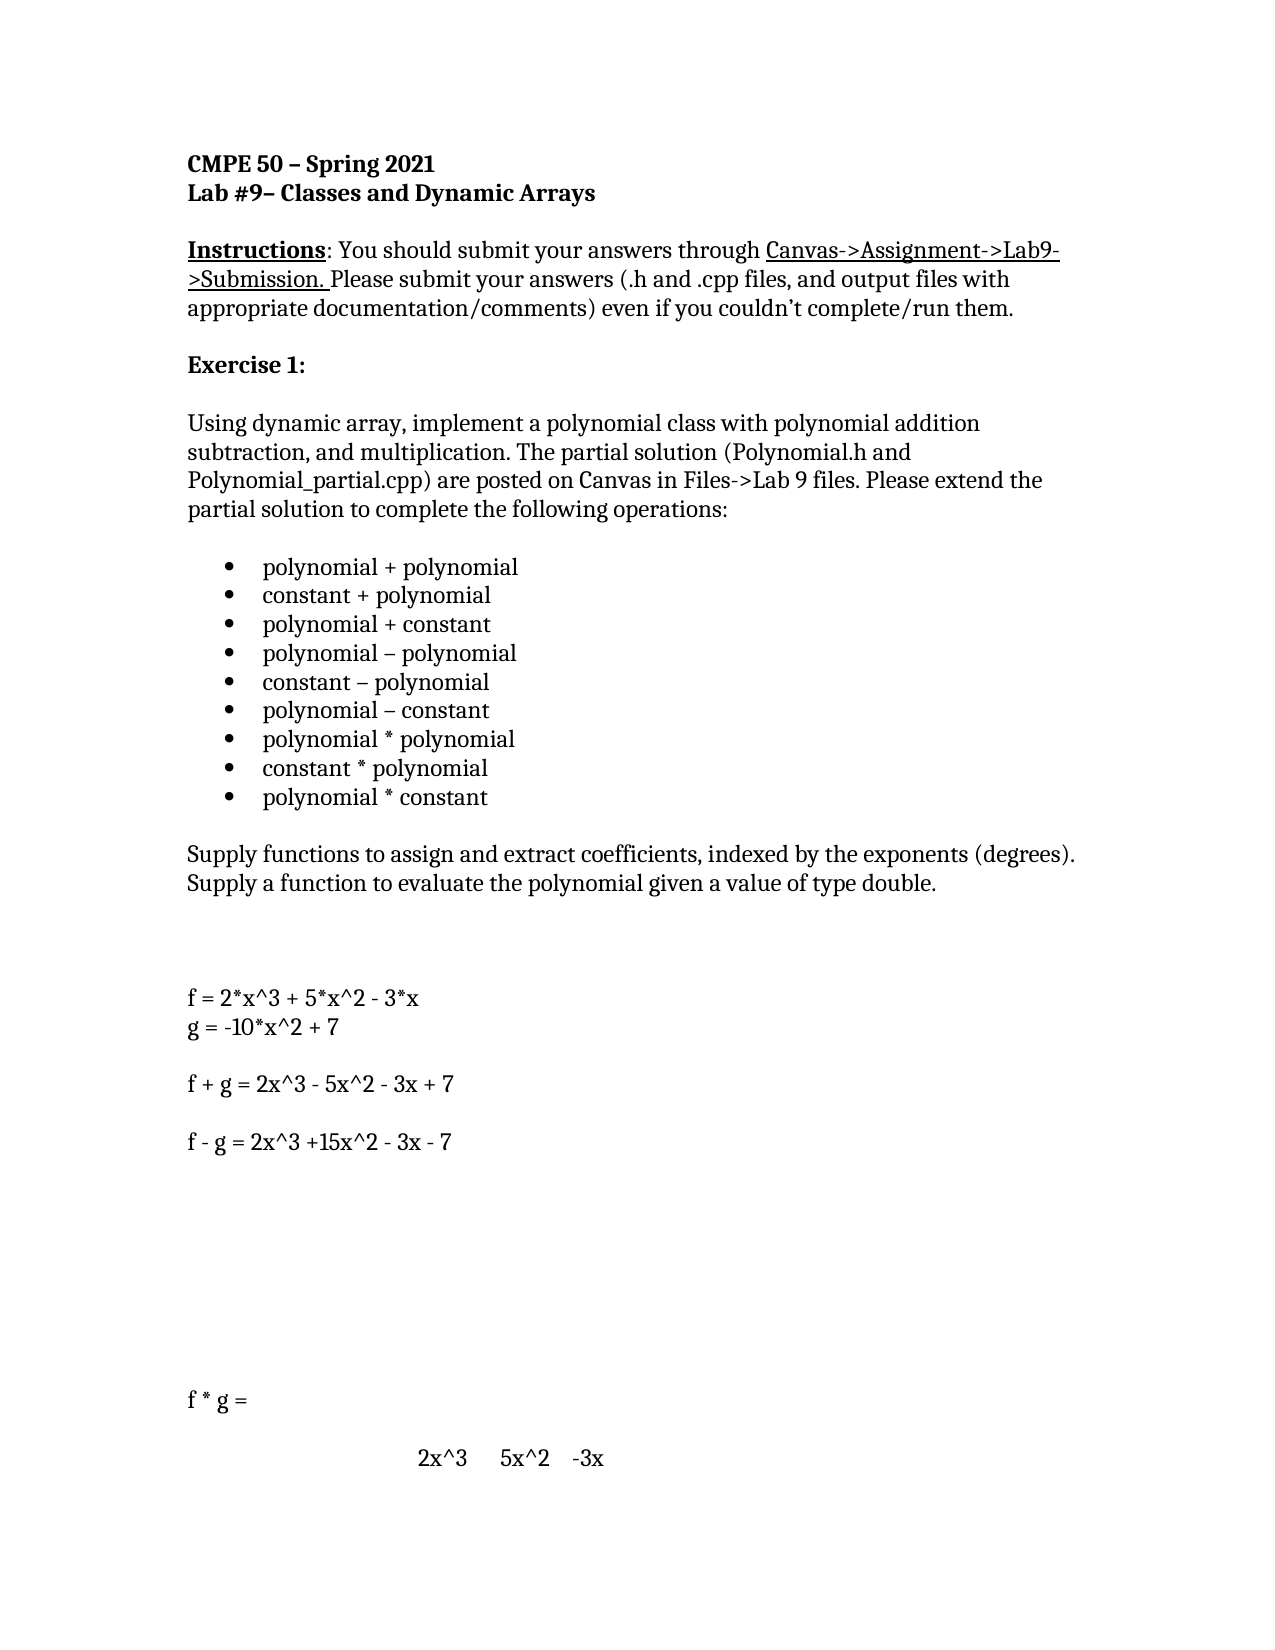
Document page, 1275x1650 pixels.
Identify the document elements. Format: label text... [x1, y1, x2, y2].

list constant – polynomial [225, 667, 1087, 696]
list polynomial – constant [225, 696, 1087, 725]
list constant + polynomial [225, 581, 1087, 610]
text Instructions: You should submit your answers through Canvas->Assignment->Lab9->Submission. Please submit your answers (.h and .cpp files, and output files with appropriate documentation/comments) even if you couldn’t complete/run them. [187, 236, 1087, 322]
text g = -10*x^2 + 7 [187, 1012, 1087, 1041]
text f + g = 2x^3 - 5x^2 - 3x + 7 [187, 1070, 1087, 1099]
list polynomial * constant [225, 782, 1087, 811]
text f - g = 2x^3 +15x^2 - 3x - 7 [187, 1127, 1087, 1156]
list polynomial + polynomial [225, 552, 1087, 581]
text Using dynamic array, implement a polynomial class with polynomial addition subtraction, and multiplication. The partial solution (Polynomial.h and Polynomial_partial.cpp) are posted on Canvas in Files->Lab 9 files. Please extend the partial solution to complete the following operations: [187, 409, 1087, 524]
list constant * polynomial [225, 754, 1087, 782]
text Supply functions to assign and extract coefficients, indexed by the exponents (degrees). [187, 840, 1087, 869]
text f = 2*x^3 + 5*x^2 - 3*x [187, 984, 1087, 1012]
list polynomial – polynomial [225, 639, 1087, 667]
text CMPE 50 – Spring 2021 [187, 150, 1087, 179]
text 2x^3 5x^2 -3x [187, 1444, 1087, 1472]
text Exercise 1: [187, 351, 1087, 380]
text Supply a function to evaluate the polynomial given a value of type double. [187, 869, 1087, 897]
text f * g = [187, 1386, 1087, 1415]
list polynomial + constant [225, 610, 1087, 639]
text Lab #9– Classes and Dynamic Arrays [187, 179, 1087, 207]
list polynomial * polynomial [225, 725, 1087, 754]
